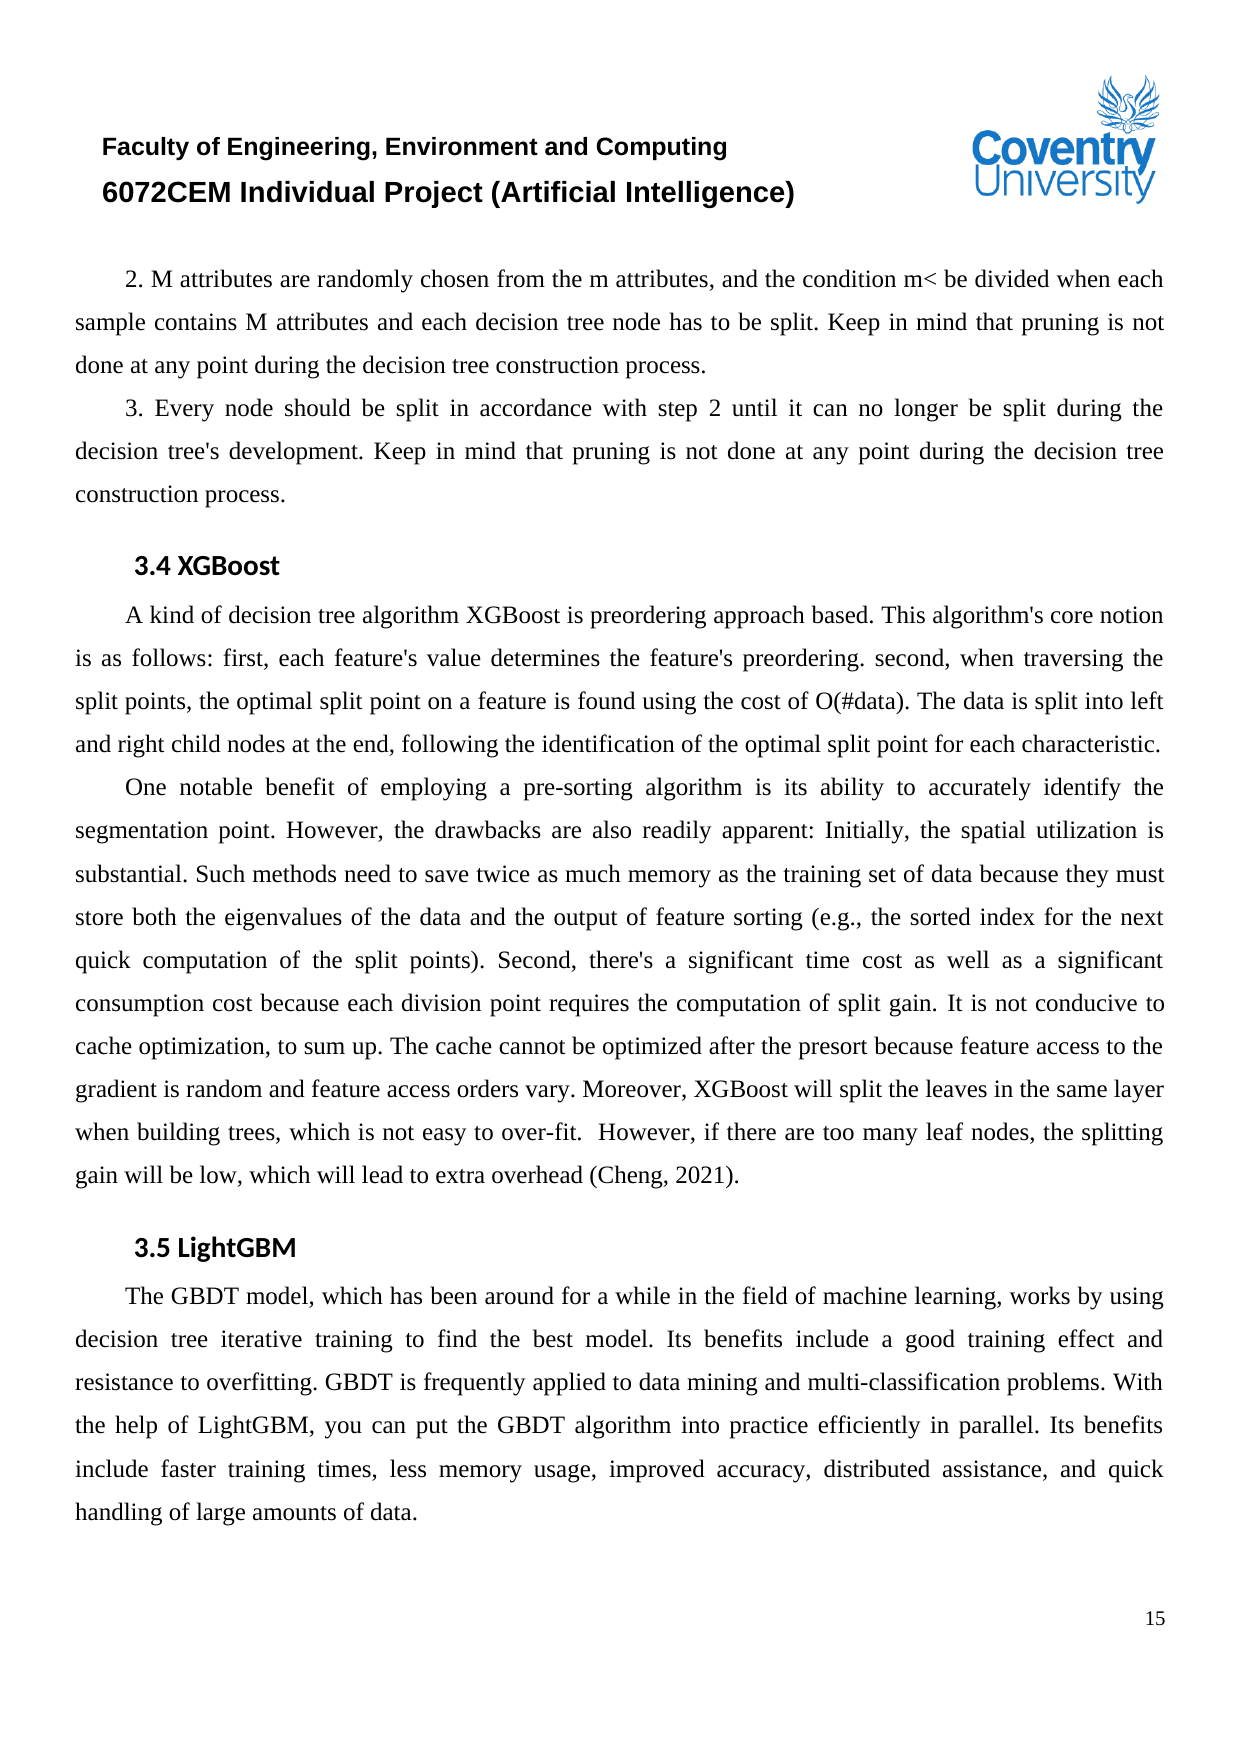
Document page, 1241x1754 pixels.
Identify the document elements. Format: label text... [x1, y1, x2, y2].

text One notable benefit of employing a pre-sorting algorithm is its ability to accurately identify the segmentation point. However, the drawbacks are also readily apparent: Initially, the spatial utilization is substantial. Such methods need to save twice as much memory as the training set of data because they must store both the eigenvalues of the data and the output of feature sorting (e.g., the sorted index for the next quick computation of the split points). Second, there's a significant time cost as well as a significant consumption cost because each division point requires the computation of split gain. It is not conducive to cache optimization, to sum up. The cache cannot be optimized after the presort because feature access to the gradient is random and feature access orders vary. Moreover, XGBoost will split the leaves in the same layer when building trees, which is not easy to over-fit. However, if there are too many leaf nodes, the splitting gain will be low, which will lead to extra overhead (Cheng, 2021). [75, 772, 1165, 1189]
text 2. M attributes are randomly chosen from the m attributes, and the condition m< be divided when each sample contains M attributes and each decision tree node has to be split. Keep in mind that pruning is not done at any point during the decision tree construction process. [75, 264, 1165, 379]
text A kind of decision tree algorithm XGBoost is preordering approach based. This algorithm's core notion is as follows: first, each feature's value determines the feature's preordering. second, when traversing the split points, the optimal split point on a feature is found using the cost of O(#data). The data is split into left and right child nodes at the end, following the identification of the optimal split point for each characteristic. [75, 600, 1165, 758]
text The GBDT model, which has been around for a while in the field of machine learning, works by using decision tree iterative training to find the best model. Its benefits include a good training effect and resistance to overfitting. GBDT is frequently applied to data mining and multi-classification problems. With the help of LightGBM, you can put the GBDT algorithm into practice efficiently in parallel. Its benefits include faster training times, less memory usage, improved accuracy, distributed assistance, and quick handling of large amounts of data. [75, 1281, 1165, 1526]
text 3. Every node should be split in accordance with step 2 until it can no longer be split during the decision tree's development. Keep in mind that pruning is not done at any point during the decision tree construction process. [75, 393, 1165, 508]
picture [972, 75, 1160, 204]
subtitle 3.4 XGBoost [75, 547, 1165, 583]
subtitle 3.5 LightGBM [75, 1229, 1165, 1264]
